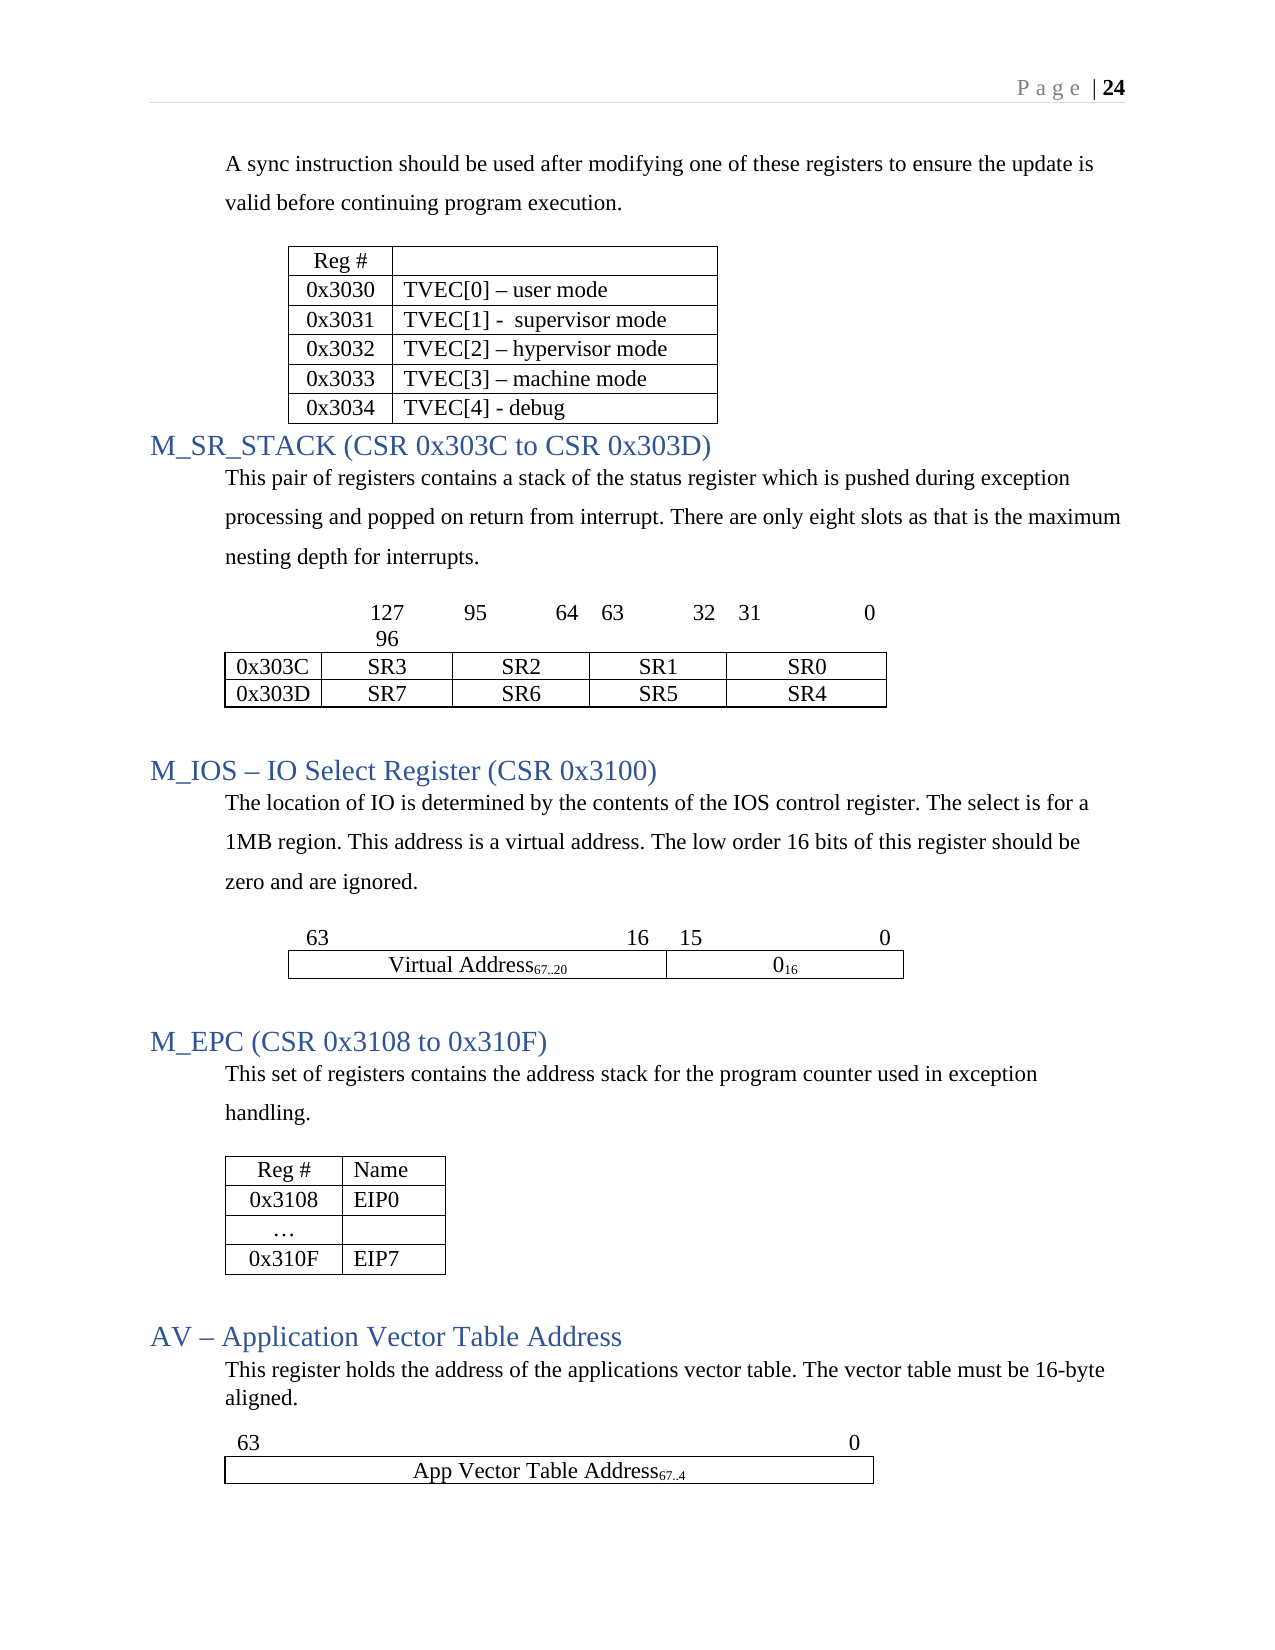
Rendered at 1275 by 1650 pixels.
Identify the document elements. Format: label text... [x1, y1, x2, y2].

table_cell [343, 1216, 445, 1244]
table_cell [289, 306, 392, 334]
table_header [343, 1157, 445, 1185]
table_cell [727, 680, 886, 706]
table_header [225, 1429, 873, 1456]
subtitle AV – Application Vector Table Address [150, 1319, 1125, 1353]
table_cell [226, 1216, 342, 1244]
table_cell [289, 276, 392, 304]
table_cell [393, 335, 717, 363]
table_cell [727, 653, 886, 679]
text The location of IO is determined by the contents of the IOS control register. The select is for a 1MB region. This address is a virtual address. The low order 16 bits of this register should be zero and are ignored. [225, 789, 1125, 894]
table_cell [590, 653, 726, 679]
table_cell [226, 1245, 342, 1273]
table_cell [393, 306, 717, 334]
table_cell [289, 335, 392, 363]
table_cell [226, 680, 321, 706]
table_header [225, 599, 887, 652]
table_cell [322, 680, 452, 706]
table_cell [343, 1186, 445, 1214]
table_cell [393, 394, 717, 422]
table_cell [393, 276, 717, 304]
text A sync instruction should be used after modifying one of these registers to ensure the update is valid before continuing program execution. [225, 150, 1125, 216]
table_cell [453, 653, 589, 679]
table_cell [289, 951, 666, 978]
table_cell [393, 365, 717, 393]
text This register holds the address of the applications vector table. The vector table must be 16-byte aligned. [225, 1356, 1125, 1411]
subtitle M_SR_STACK (CSR 0x303C to CSR 0x303D) [150, 428, 1125, 461]
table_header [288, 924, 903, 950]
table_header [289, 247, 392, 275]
text This pair of registers contains a stack of the status register which is pushed during exception processing and popped on return from interrupt. There are only eight slots as that is the maximum nesting depth for interrupts. [225, 464, 1125, 569]
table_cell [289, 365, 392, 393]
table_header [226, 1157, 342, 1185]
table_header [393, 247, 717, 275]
subtitle M_EPC (CSR 0x3108 to 0x310F) [150, 1024, 1125, 1057]
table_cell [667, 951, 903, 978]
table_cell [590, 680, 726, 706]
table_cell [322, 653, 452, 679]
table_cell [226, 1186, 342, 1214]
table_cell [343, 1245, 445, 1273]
subtitle M_IOS – IO Select Register (CSR 0x3100) [150, 753, 1125, 786]
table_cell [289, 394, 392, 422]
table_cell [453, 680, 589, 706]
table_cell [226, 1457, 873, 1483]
text This set of registers contains the address stack for the program counter used in exception handling. [225, 1060, 1125, 1126]
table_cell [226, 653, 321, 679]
